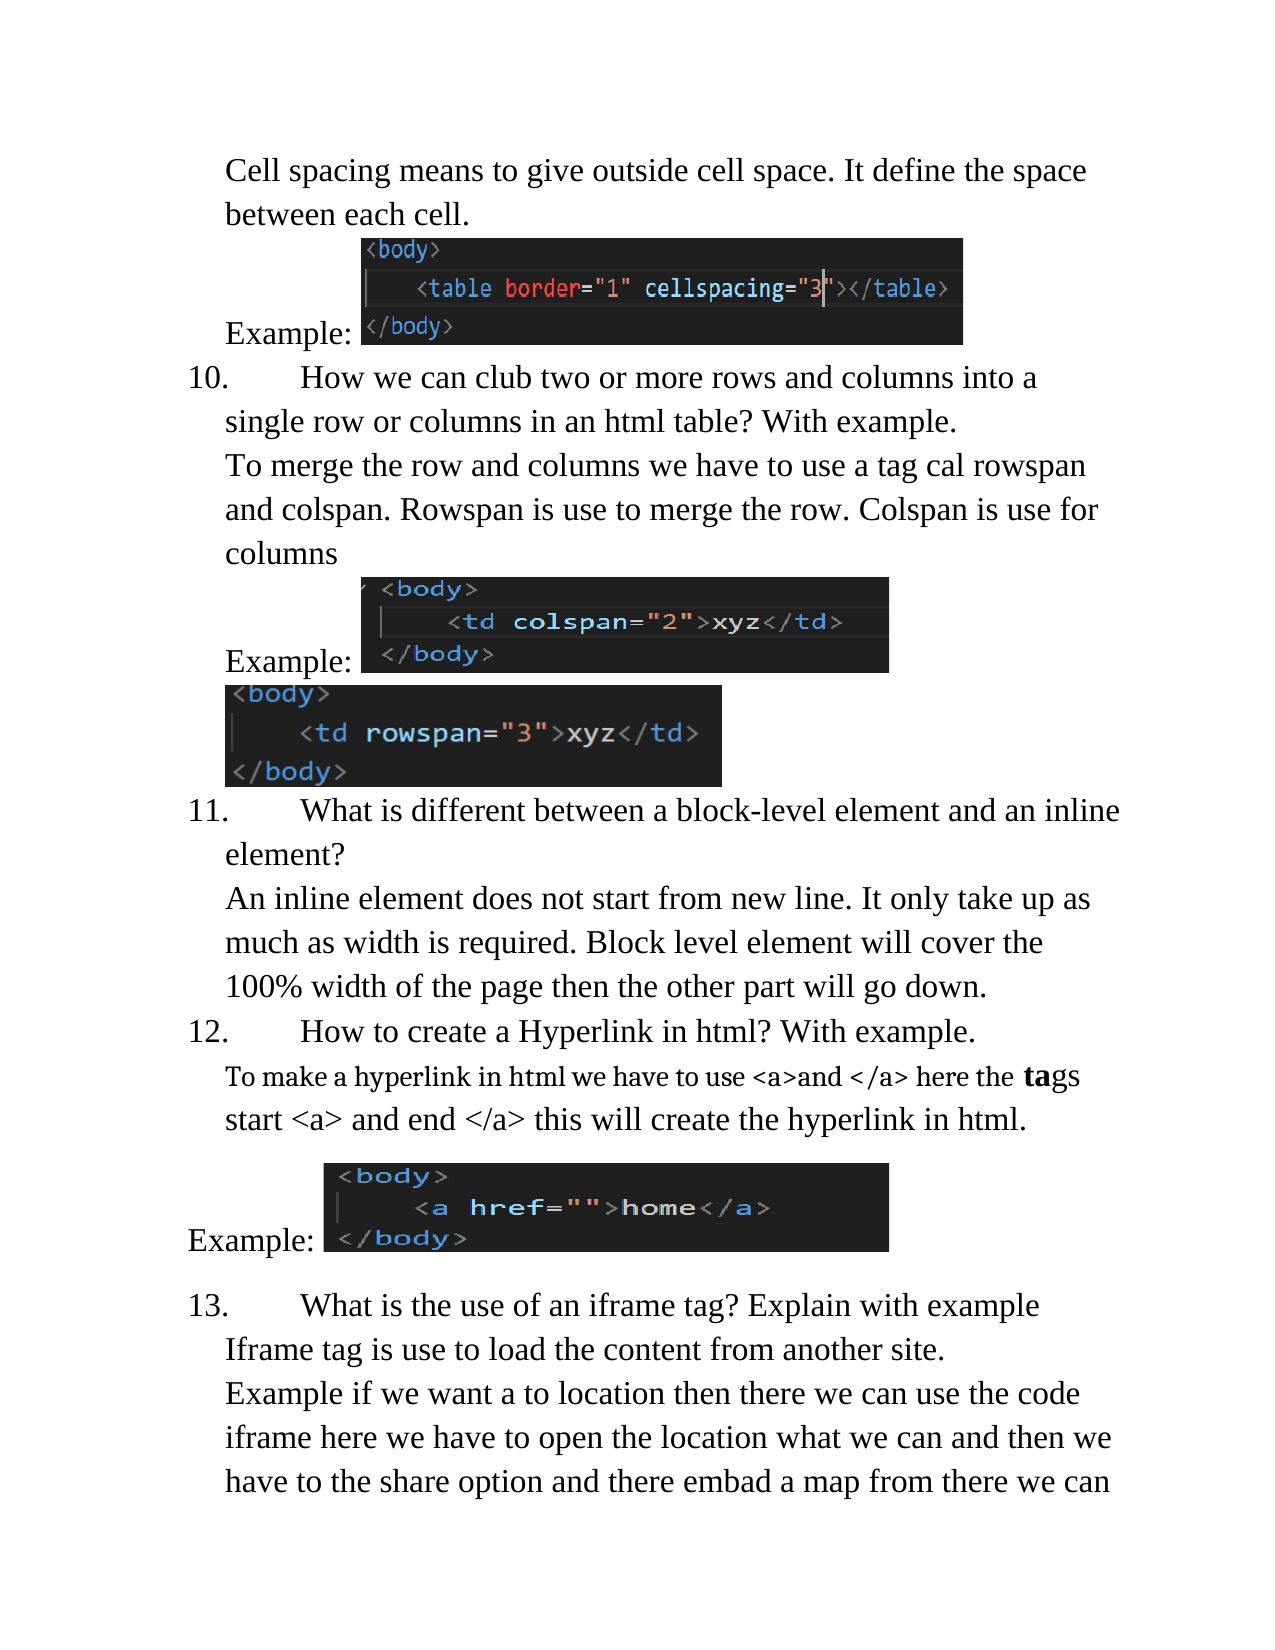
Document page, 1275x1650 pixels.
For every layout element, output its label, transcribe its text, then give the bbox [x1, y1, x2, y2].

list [187, 150, 1125, 352]
picture [361, 577, 890, 673]
picture [361, 238, 964, 345]
picture [225, 685, 722, 787]
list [187, 1285, 1125, 1500]
list How to create a Hyperlink in html? With example. To make a hyperlink in html we have to use <a>and </a> here the tags start <a> and end </a> this will create the hyperlink in html. [187, 1011, 1125, 1137]
picture [323, 1163, 890, 1252]
list How we can club two or more rows and columns into a single row or columns in an html table? With example. To merge the row and columns we have to use a tag cal rowspan and colspan. Rowspan is use to merge the row. Colspan is use for columns Example: [187, 357, 1125, 679]
list What is different between a block-level element and an inline element? An inline element does not start from new line. It only take up as much as width is required. Block level element will cover the 100% width of the page then the other part will go down. [187, 791, 1125, 1005]
